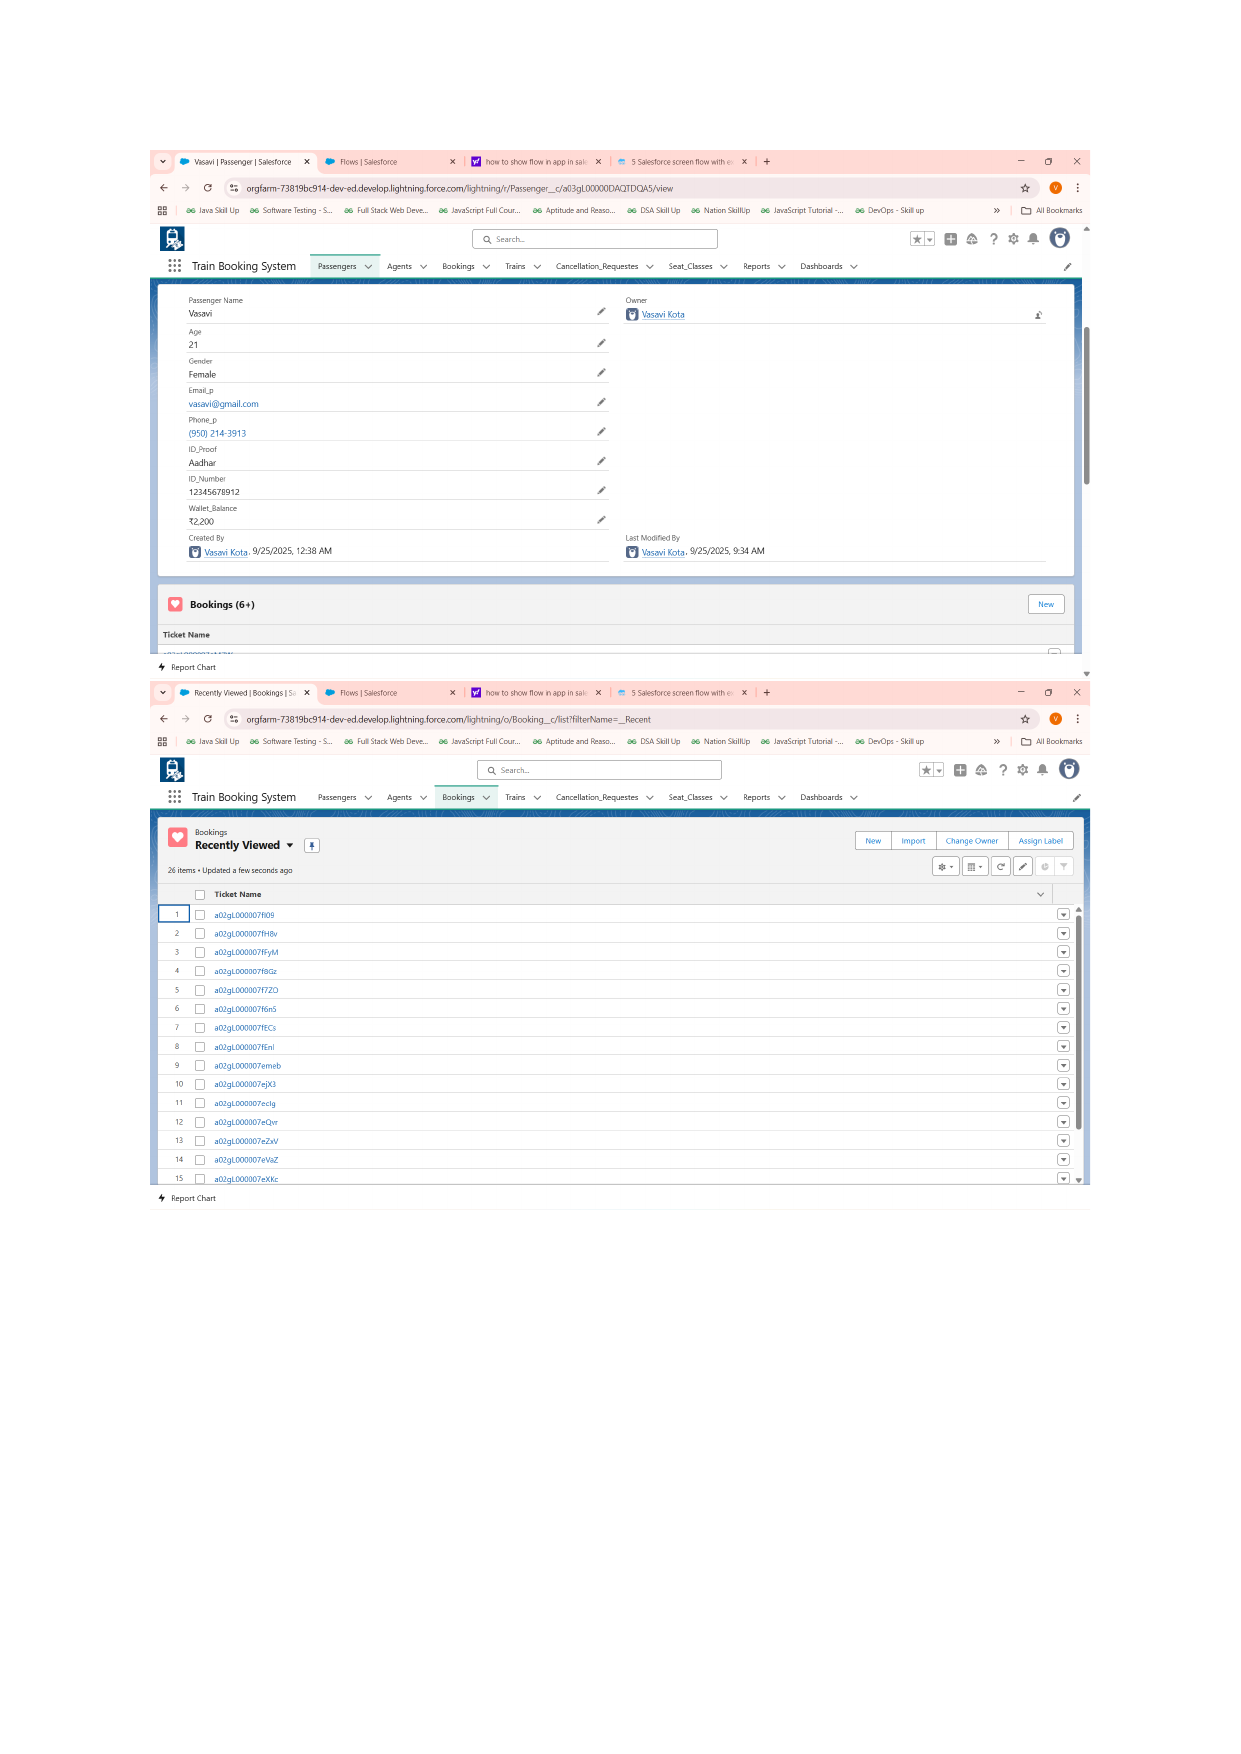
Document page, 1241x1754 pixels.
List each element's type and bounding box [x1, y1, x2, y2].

picture [150, 150, 1091, 679]
picture [150, 681, 1091, 1210]
